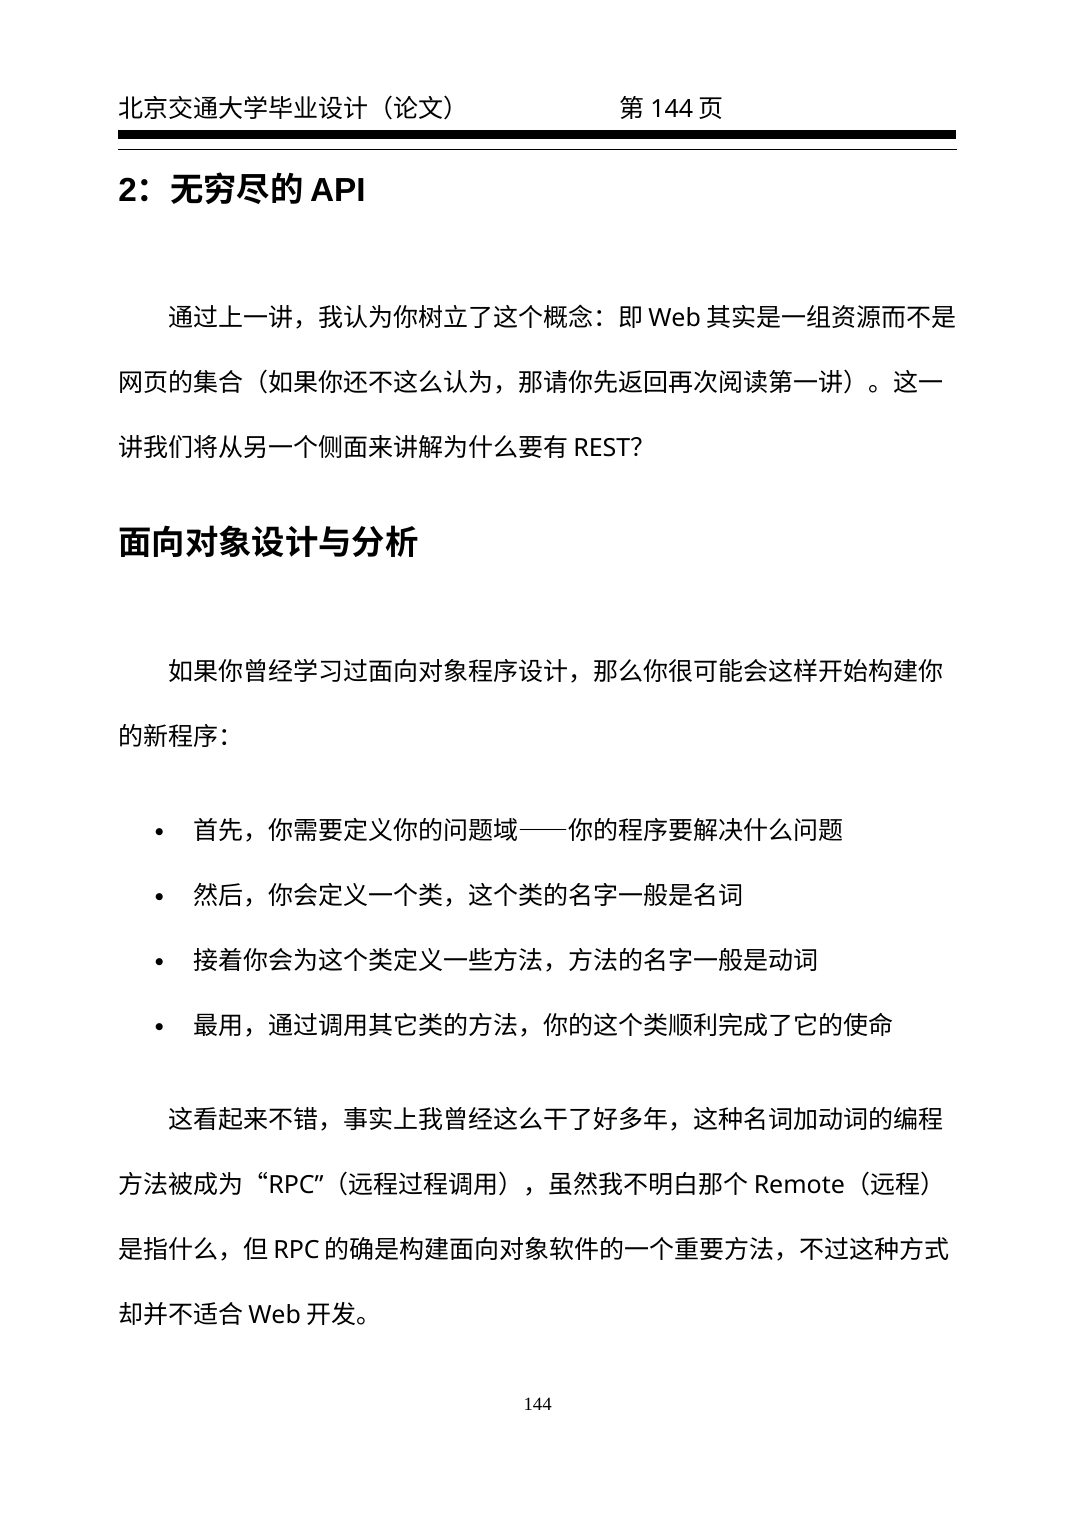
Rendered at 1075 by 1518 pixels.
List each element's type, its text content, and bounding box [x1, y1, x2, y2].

list 接着你会为这个类定义一些方法，方法的名字一般是动词 [156, 926, 957, 991]
list 首先，你需要定义你的问题域——你的程序要解决什么问题 [156, 796, 957, 861]
list 最用，通过调用其它类的方法，你的这个类顺利完成了它的使命 [156, 991, 957, 1056]
subtitle 面向对象设计与分析 [118, 507, 957, 572]
text 这看起来不错，事实上我曾经这么干了好多年，这种名词加动词的编程方法被成为“RPC”（远程过程调用），虽然我不明白那个Remote（远程）是指什么，但RPC的确是构建面向对象软件的一个重要方法，不过这种方式却并不适合Web开发。 [118, 1085, 957, 1345]
list 然后，你会定义一个类，这个类的名字一般是名词 [156, 861, 957, 926]
text 如果你曾经学习过面向对象程序设计，那么你很可能会这样开始构建你的新程序： [118, 637, 957, 767]
subtitle 2：无穷尽的API [118, 154, 957, 219]
text 通过上一讲，我认为你树立了这个概念：即Web其实是一组资源而不是网页的集合（如果你还不这么认为，那请你先返回再次阅读第一讲）。这一讲我们将从另一个侧面来讲解为什么要有REST？ [118, 283, 957, 478]
